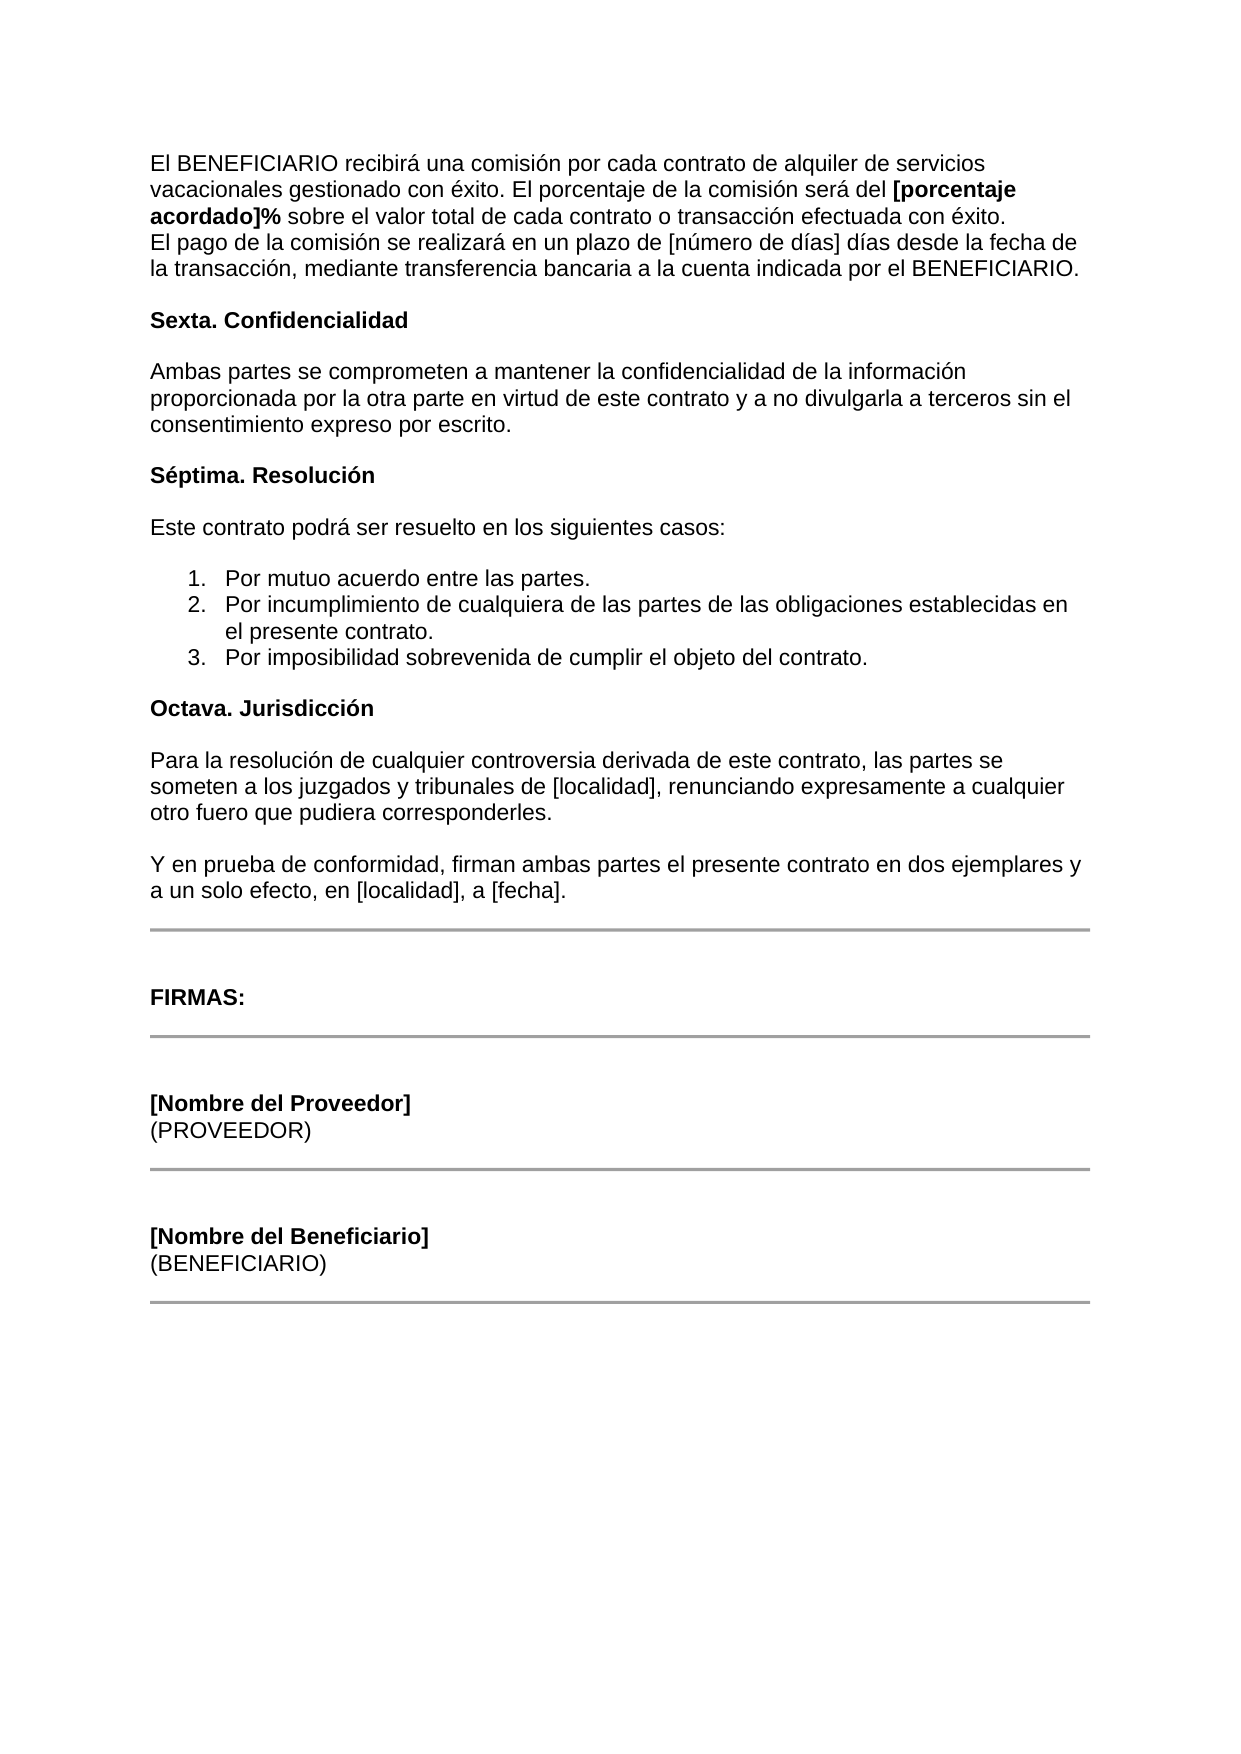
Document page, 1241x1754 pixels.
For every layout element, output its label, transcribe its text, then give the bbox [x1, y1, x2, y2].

text Este contrato podrá ser resuelto en los siguientes casos: [150, 513, 1090, 540]
subtitle Sexta. Confidencialidad [150, 307, 1090, 333]
text FIRMAS: [150, 984, 1090, 1010]
list Por mutuo acuerdo entre las partes. [187, 565, 1090, 591]
text Ambas partes se comprometen a mantener la confidencialidad de la información proporcionada por la otra parte en virtud de este contrato y a no divulgarla a terceros sin el consentimiento expreso por escrito. [150, 358, 1090, 437]
text El BENEFICIARIO recibirá una comisión por cada contrato de alquiler de servicios vacacionales gestionado con éxito. El porcentaje de la comisión será del [porcentaje acordado]% sobre el valor total de cada contrato o transacción efectuada con éxito. El pago de la comisión se realizará en un plazo de [número de días] días desde la fecha de la transacción, mediante transferencia bancaria a la cuenta indicada por el BENEFICIARIO. [150, 150, 1090, 282]
subtitle Octava. Jurisdicción [150, 695, 1090, 722]
text [Nombre del Beneficiario] (BENEFICIARIO) [150, 1223, 1090, 1276]
text Y en prueba de conformidad, firman ambas partes el presente contrato en dos ejemplares y a un solo efecto, en [localidad], a [fecha]. [150, 851, 1090, 903]
list Por imposibilidad sobrevenida de cumplir el objeto del contrato. [187, 644, 1090, 670]
subtitle Séptima. Resolución [150, 462, 1090, 488]
text Para la resolución de cualquier controversia derivada de este contrato, las partes se someten a los juzgados y tribunales de [localidad], renunciando expresamente a cualquier otro fuero que pudiera corresponderles. [150, 747, 1090, 826]
text [Nombre del Proveedor] (PROVEEDOR) [150, 1090, 1090, 1143]
list Por incumplimiento de cualquiera de las partes de las obligaciones establecidas en el presente contrato. [187, 591, 1090, 644]
